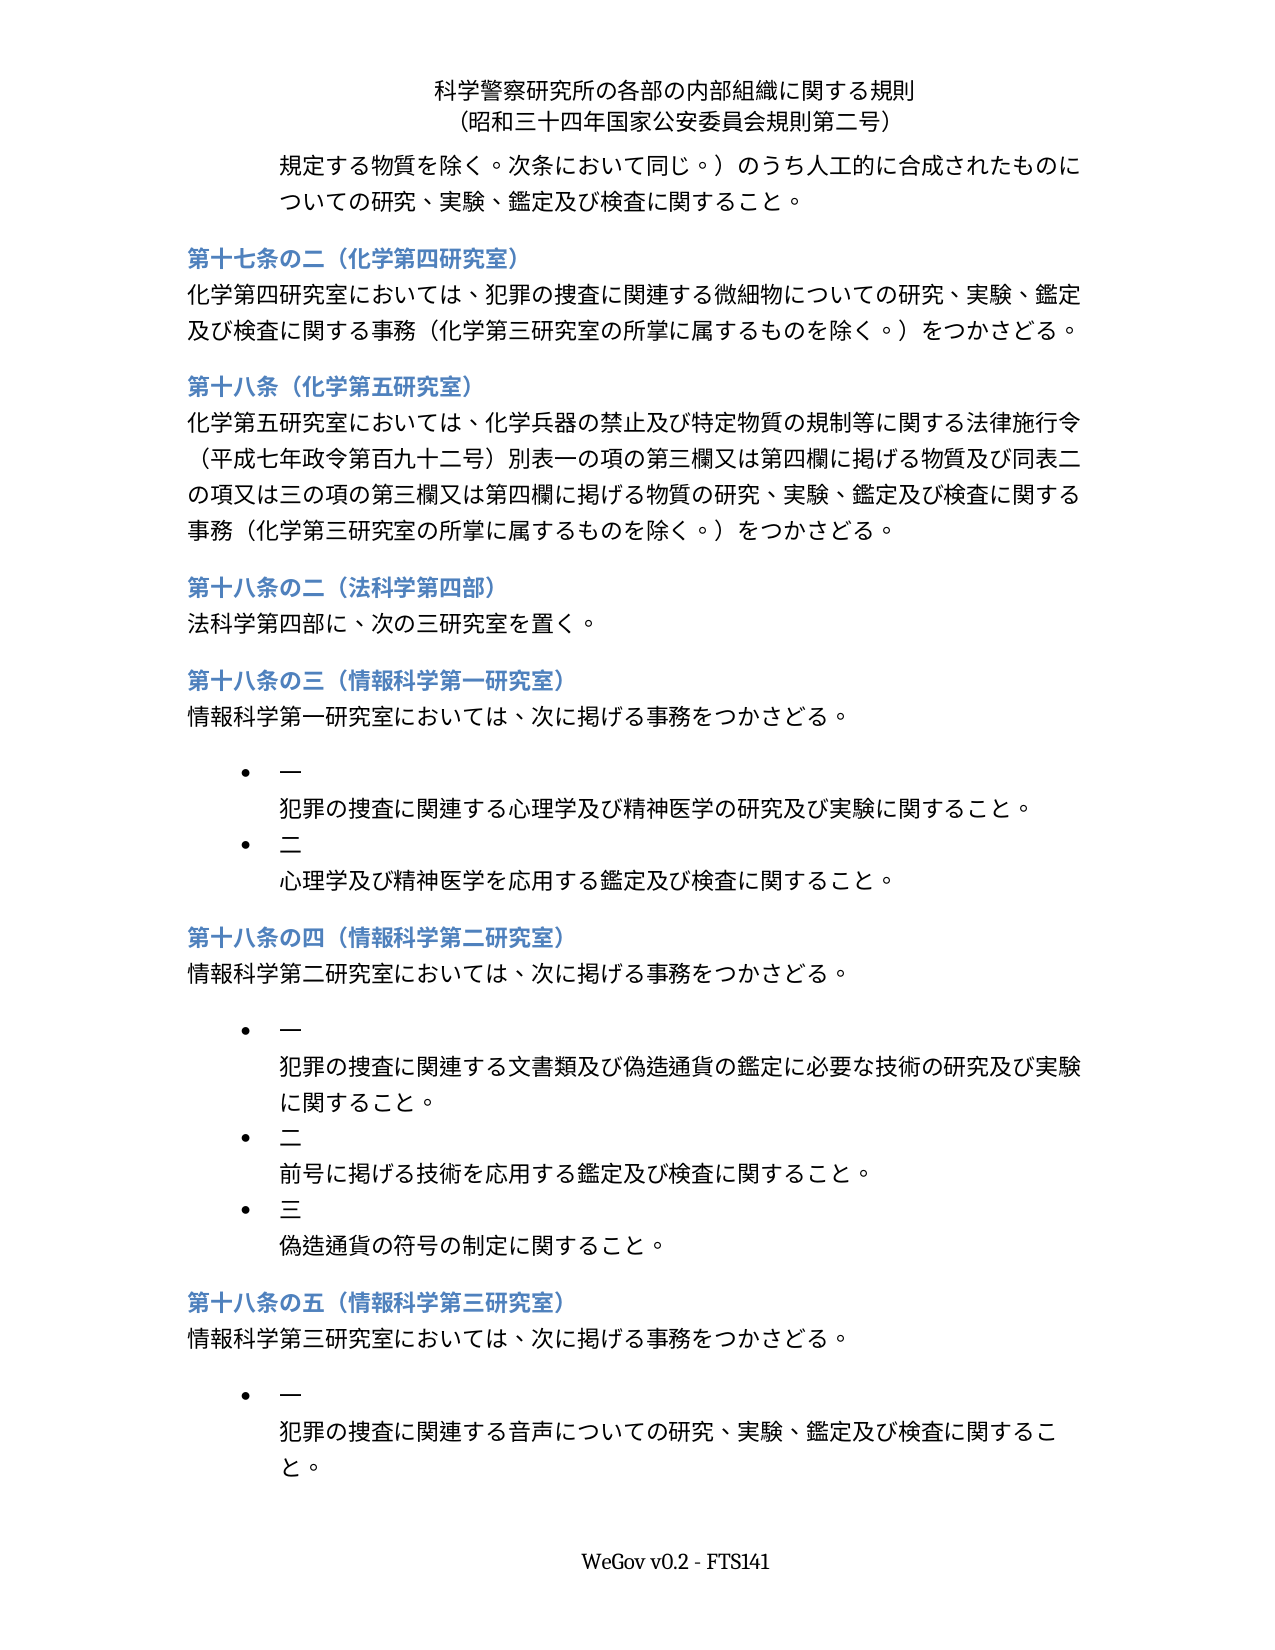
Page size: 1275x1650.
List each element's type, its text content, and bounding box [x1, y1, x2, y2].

subtitle 第十八条の二（法科学第四部） [187, 572, 1087, 603]
list 三 偽造通貨の符号の制定に関すること。 [242, 1194, 1087, 1261]
subtitle 第十八条（化学第五研究室） [187, 371, 1087, 403]
subtitle 第十七条の二（化学第四研究室） [187, 243, 1087, 274]
text 情報科学第一研究室においては、次に掲げる事務をつかさどる。 [187, 701, 1087, 732]
list 三 前二号に掲げるもののほか、犯罪の捜査に関連する微細物（第十五条第一号に規定する薬物、前条に規定する毒物、劇物及び環境汚染物質並びに第十八条に規定する物質を除く。次条において同じ。）のうち人工的に合成されたものについての研究、実験、鑑定及び検査に関すること。 [242, 150, 1087, 217]
text 情報科学第三研究室においては、次に掲げる事務をつかさどる。 [187, 1323, 1087, 1354]
list 一 犯罪の捜査に関連する文書類及び偽造通貨の鑑定に必要な技術の研究及び実験に関すること。 [242, 1014, 1087, 1118]
list 一 犯罪の捜査に関連する心理学及び精神医学の研究及び実験に関すること。 [242, 757, 1087, 824]
subtitle 第十八条の三（情報科学第一研究室） [187, 664, 1087, 696]
list 二 心理学及び精神医学を応用する鑑定及び検査に関すること。 [242, 829, 1087, 896]
text 化学第四研究室においては、犯罪の捜査に関連する微細物についての研究、実験、鑑定及び検査に関する事務（化学第三研究室の所掌に属するものを除く。）をつかさどる。 [187, 279, 1087, 346]
list 一 犯罪の捜査に関連する音声についての研究、実験、鑑定及び検査に関すること。 [242, 1380, 1087, 1483]
subtitle 第十八条の四（情報科学第二研究室） [187, 922, 1087, 953]
text 化学第五研究室においては、化学兵器の禁止及び特定物質の規制等に関する法律施行令（平成七年政令第百九十二号）別表一の項の第三欄又は第四欄に掲げる物質及び同表二の項又は三の項の第三欄又は第四欄に掲げる物質の研究、実験、鑑定及び検査に関する事務（化学第三研究室の所掌に属するものを除く。）をつかさどる。 [187, 407, 1087, 546]
text 情報科学第二研究室においては、次に掲げる事務をつかさどる。 [187, 958, 1087, 989]
subtitle 第十八条の五（情報科学第三研究室） [187, 1287, 1087, 1318]
list 二 前号に掲げる技術を応用する鑑定及び検査に関すること。 [242, 1122, 1087, 1189]
text 法科学第四部に、次の三研究室を置く。 [187, 608, 1087, 639]
